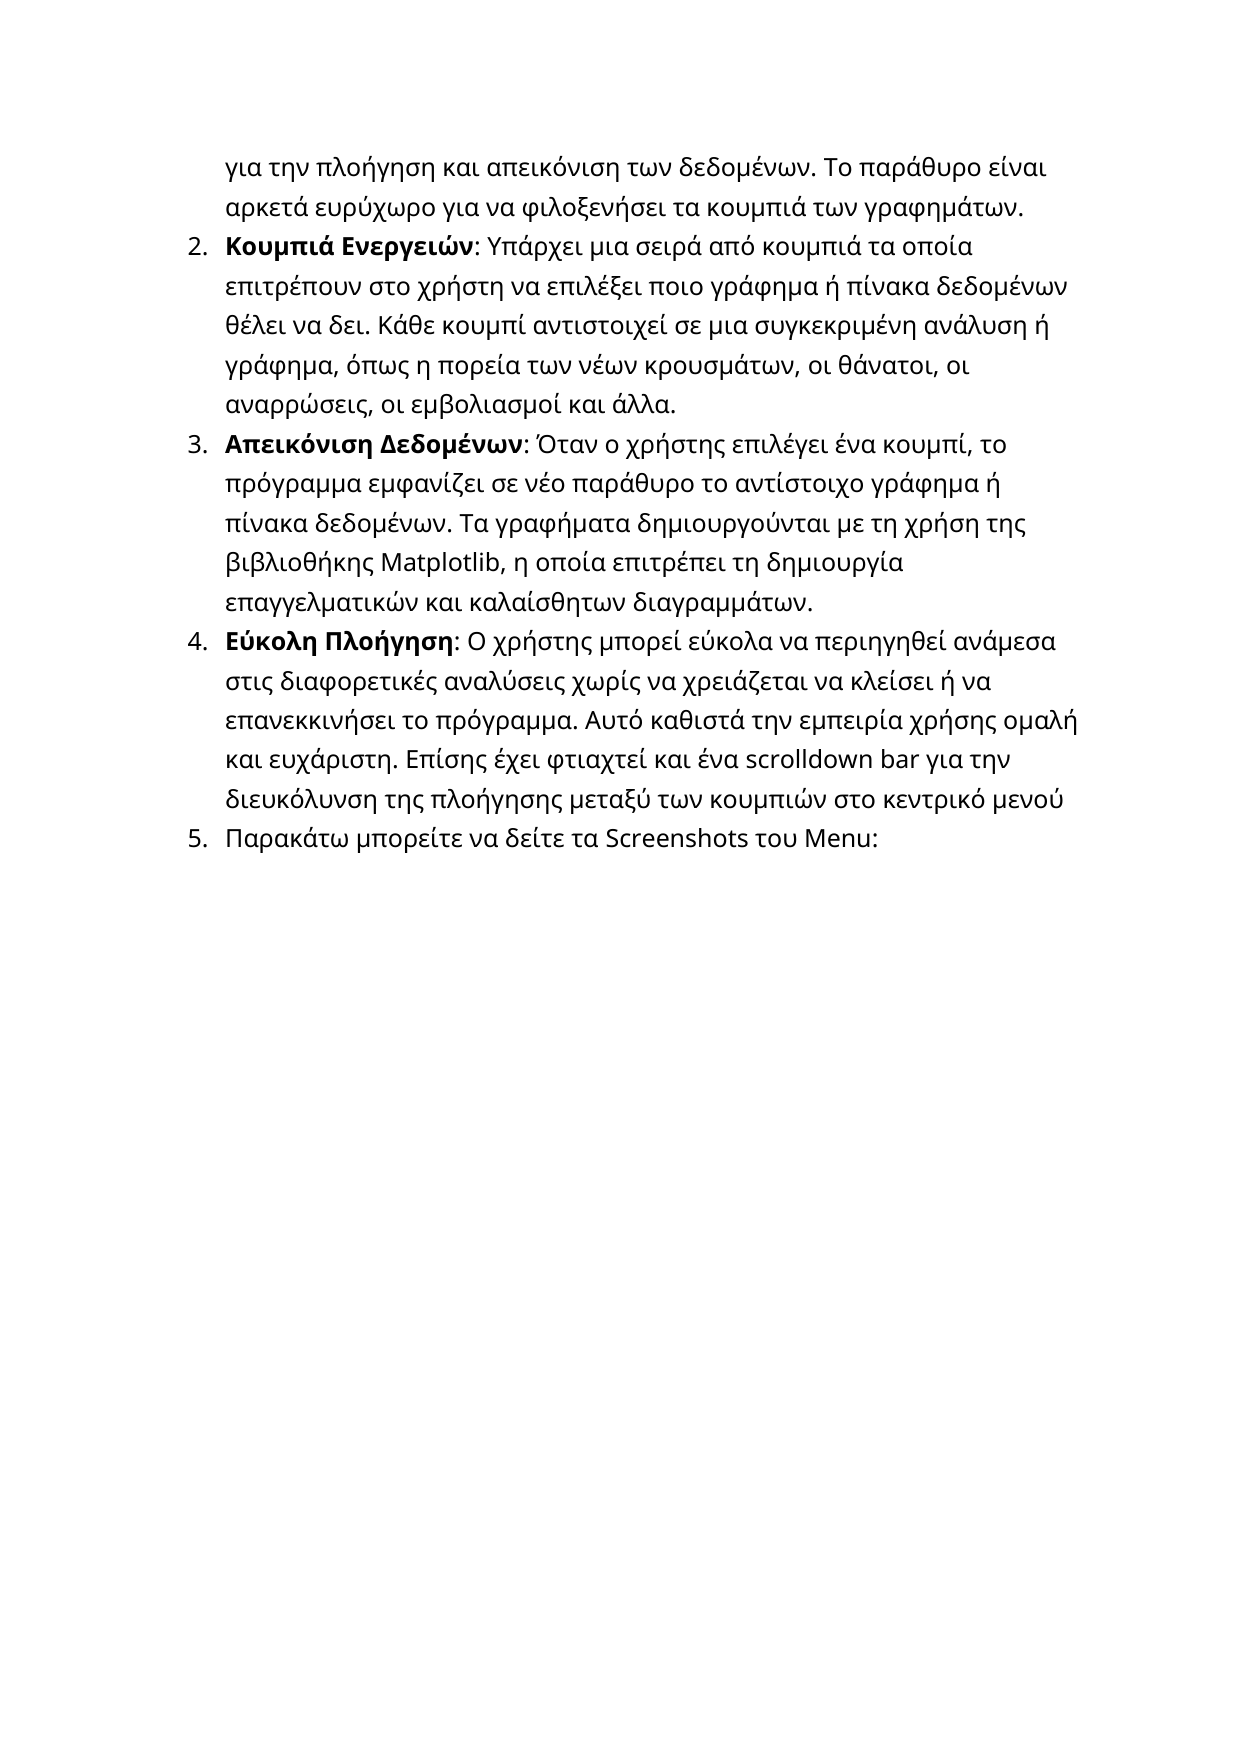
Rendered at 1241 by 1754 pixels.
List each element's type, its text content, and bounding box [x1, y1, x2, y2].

list Εύκολη Πλοήγηση: Ο χρήστης μπορεί εύκολα να περιηγηθεί ανάμεσα στις διαφορετικές αναλύσεις χωρίς να χρειάζεται να κλείσει ή να επανεκκινήσει το πρόγραμμα. Αυτό καθιστά την εμπειρία χρήσης ομαλή και ευχάριστη. Επίσης έχει φτιαχτεί και ένα scrolldown bar για την διευκόλυνση της πλοήγησης μεταξύ των κουμπιών στο κεντρικό μενού [187, 624, 1090, 816]
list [187, 150, 1090, 223]
list Απεικόνιση Δεδομένων: Όταν ο χρήστης επιλέγει ένα κουμπί, το πρόγραμμα εμφανίζει σε νέο παράθυρο το αντίστοιχο γράφημα ή πίνακα δεδομένων. Τα γραφήματα δημιουργούνται με τη χρήση της βιβλιοθήκης Matplotlib, η οποία επιτρέπει τη δημιουργία επαγγελματικών και καλαίσθητων διαγραμμάτων. [187, 426, 1090, 618]
list Παρακάτω μπορείτε να δείτε τα Screenshots του Menu: [187, 821, 1090, 855]
list Κουμπιά Ενεργειών: Υπάρχει μια σειρά από κουμπιά τα οποία επιτρέπουν στο χρήστη να επιλέξει ποιο γράφημα ή πίνακα δεδομένων θέλει να δει. Κάθε κουμπί αντιστοιχεί σε μια συγκεκριμένη ανάλυση ή γράφημα, όπως η πορεία των νέων κρουσμάτων, οι θάνατοι, οι αναρρώσεις, οι εμβολιασμοί και άλλα. [187, 229, 1090, 421]
